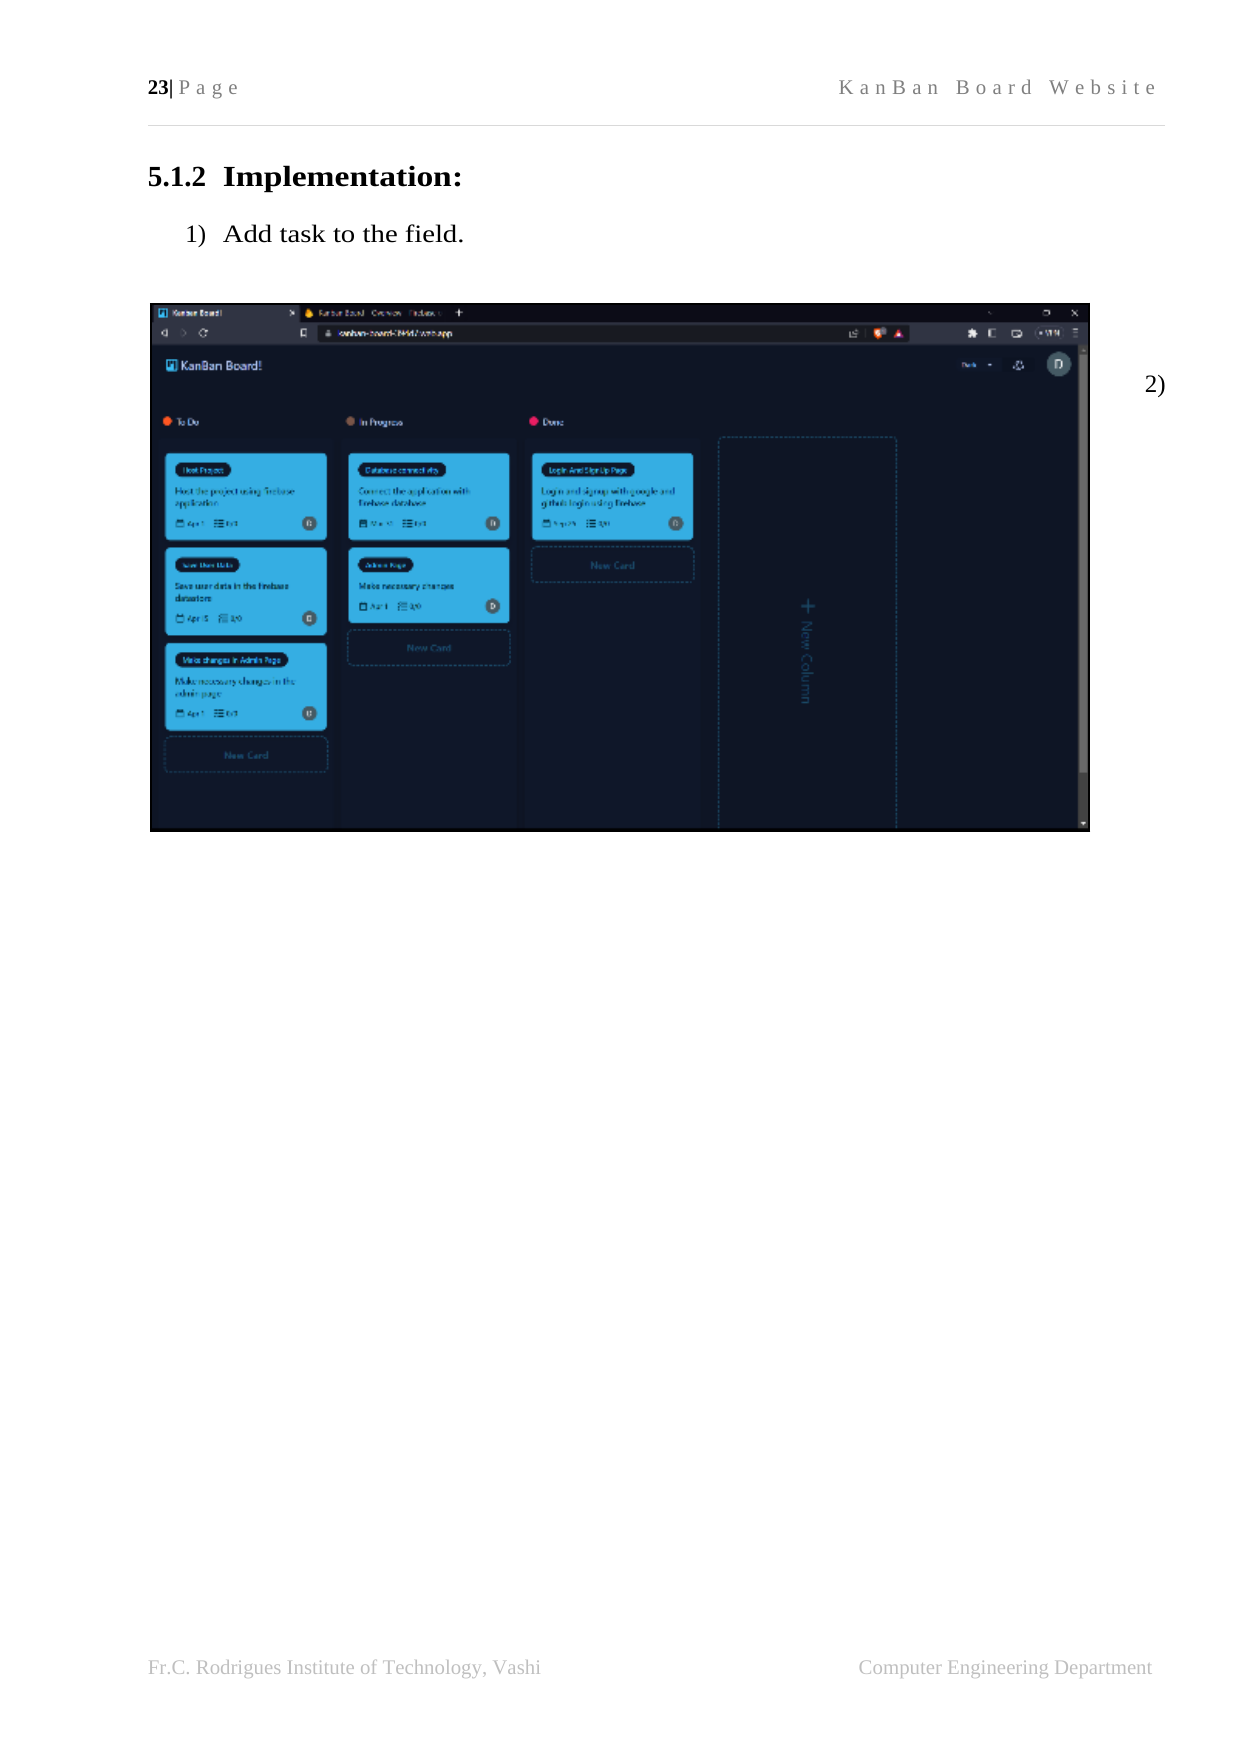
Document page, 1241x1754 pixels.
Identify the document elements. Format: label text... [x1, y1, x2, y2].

list Implementation: [148, 159, 1165, 193]
picture [152, 305, 1088, 829]
list Add task to the field. [185, 217, 1165, 249]
list Move task from one stage to another. [1090, 366, 1165, 399]
